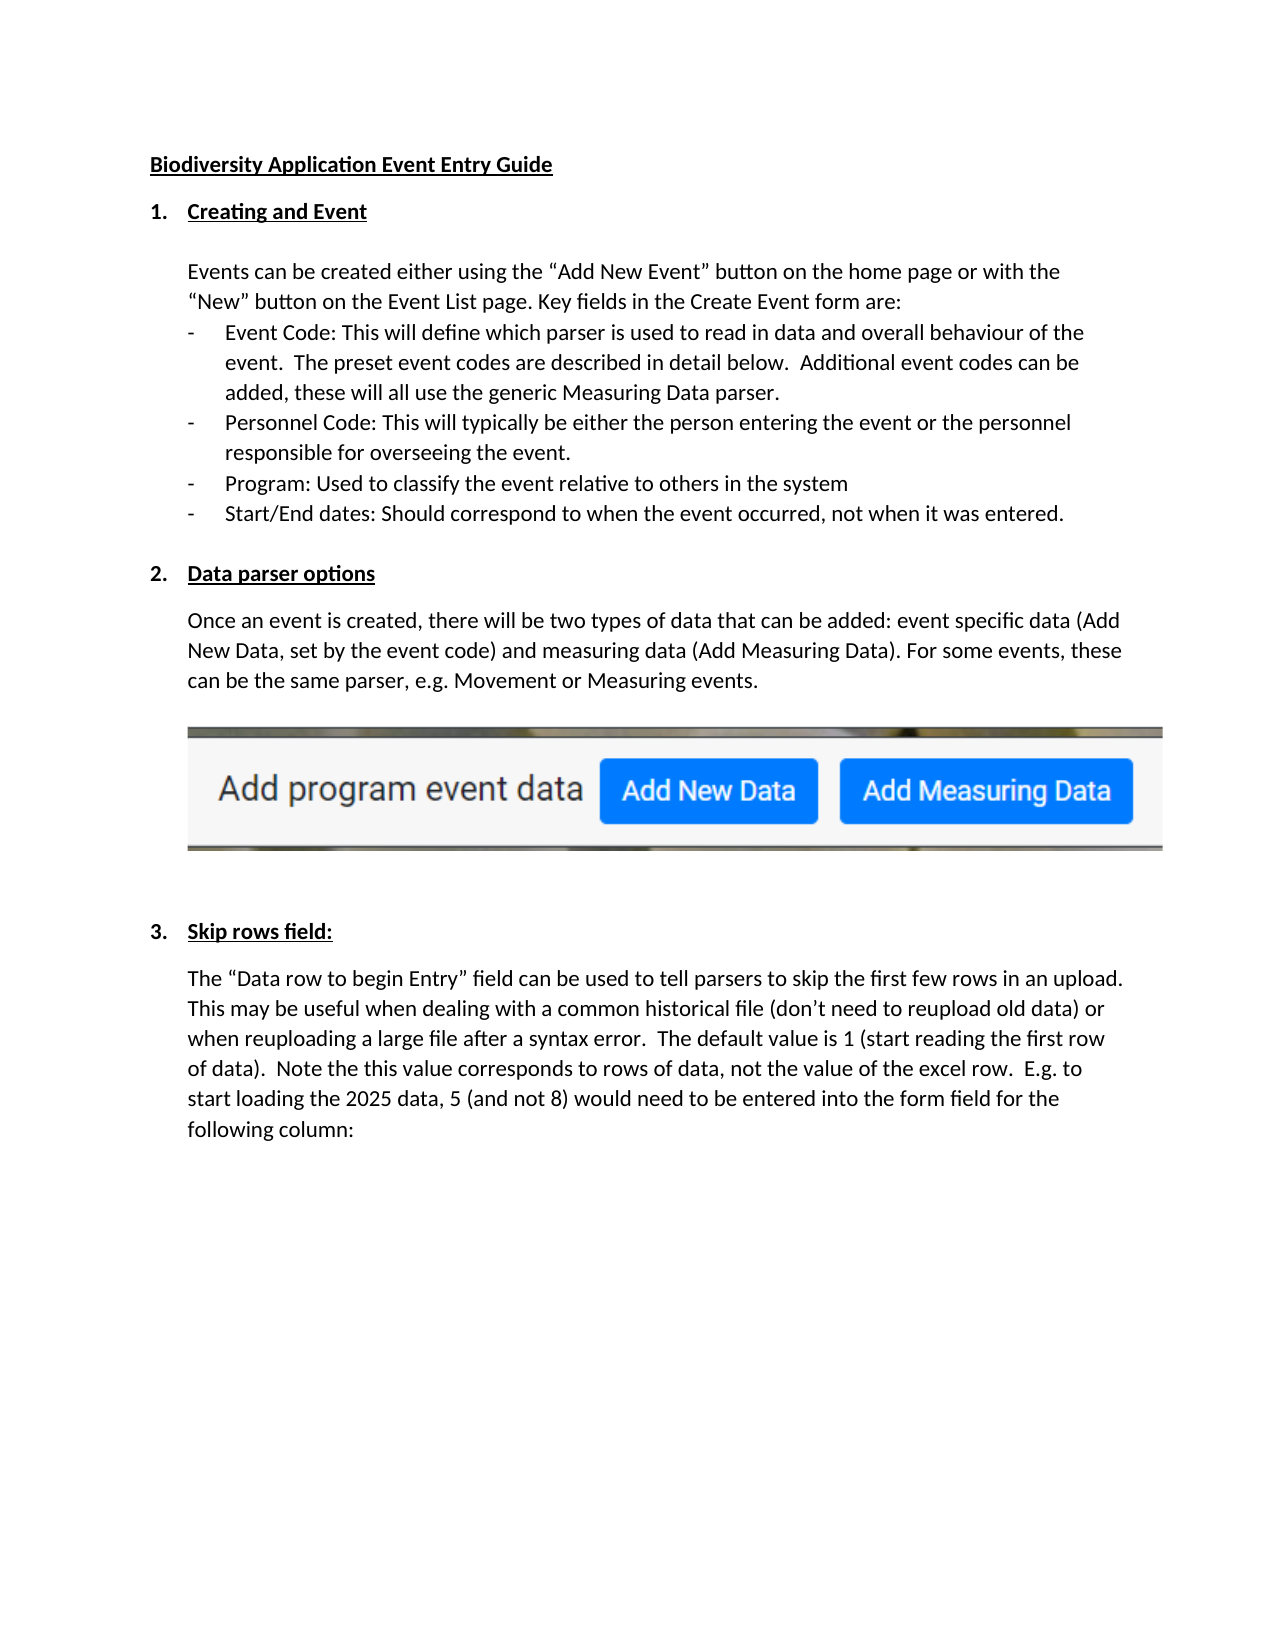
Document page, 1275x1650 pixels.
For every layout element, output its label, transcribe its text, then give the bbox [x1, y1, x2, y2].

list Skip rows field: [150, 917, 1125, 945]
list Creating and Event [150, 197, 1125, 225]
list Start/End dates: Should correspond to when the event occurred, not when it was entered. [187, 499, 1125, 527]
list Program: Used to classify the event relative to others in the system [187, 469, 1125, 497]
picture [187, 696, 1163, 851]
list Personnel Code: This will typically be either the person entering the event or the personnel responsible for overseeing the event. [187, 408, 1125, 467]
list Data parser options [150, 559, 1125, 587]
text The “Data row to begin Entry” field can be used to tell parsers to skip the first few rows in an upload. This may be useful when dealing with a common historical file (don’t need to reupload old data) or when reuploading a large file after a syntax error. The default value is 1 (start reading the first row of data). Note the this value corresponds to rows of data, not the value of the excel row. E.g. to start loading the 2025 data, 5 (and not 8) would need to be entered into the form field for the following column: [187, 964, 1125, 1143]
list Events can be created either using the “Add New Event” button on the home page or with the “New” button on the Event List page. Key fields in the Create Event form are: [187, 257, 1125, 316]
text Biodiversity Application Event Entry Guide [150, 150, 1125, 178]
text Once an event is created, there will be two types of data that can be added: event specific data (Add New Data, set by the event code) and measuring data (Add Measuring Data). For some events, these can be the same parser, e.g. Movement or Measuring events. [187, 606, 1125, 696]
list Event Code: This will define which parser is used to read in data and overall behaviour of the event. The preset event codes are described in detail below. Additional event codes can be added, these will all use the generic Measuring Data parser. [187, 318, 1125, 406]
